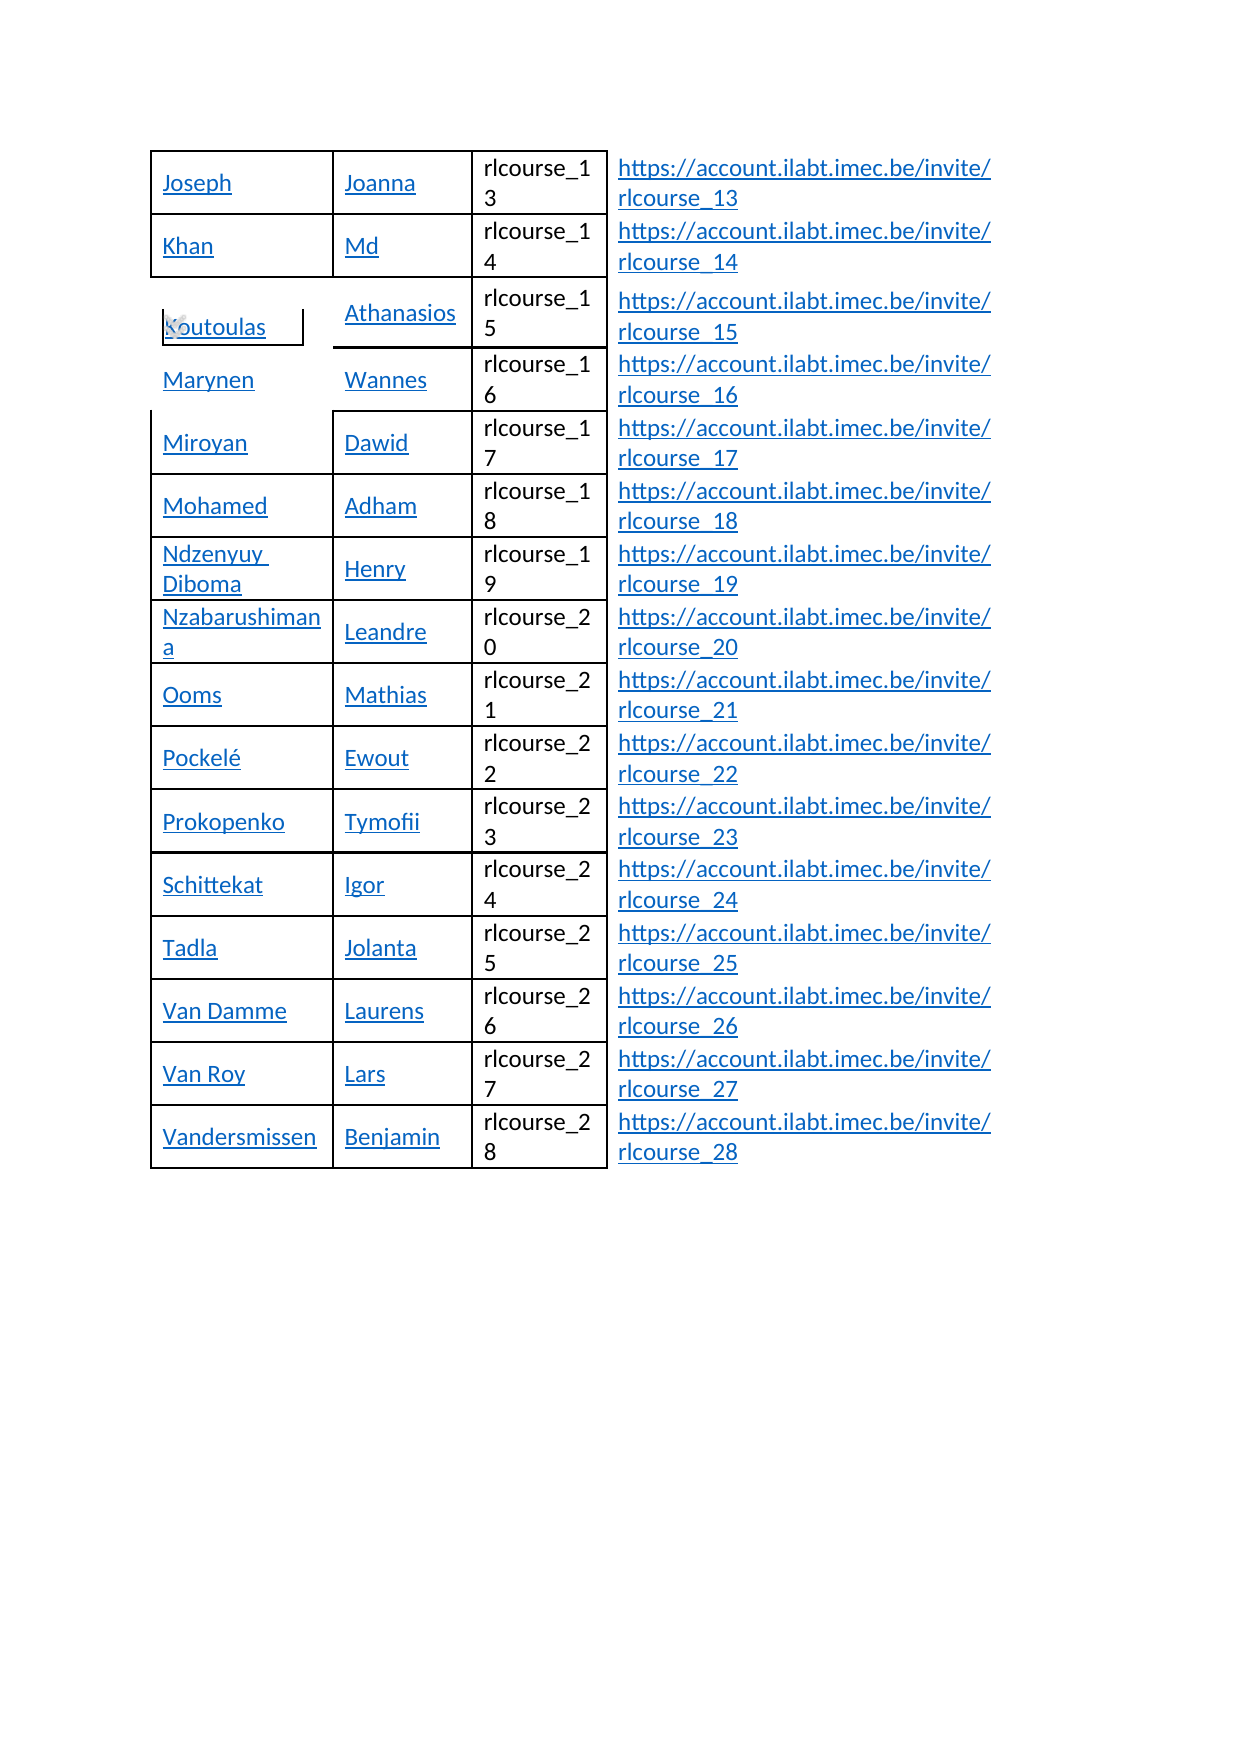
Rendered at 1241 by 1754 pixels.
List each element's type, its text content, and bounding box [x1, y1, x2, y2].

table_cell Nzabarushimana [152, 601, 332, 662]
table_cell https://account.ilabt.imec.be/invite/rlcourse_20 [608, 599, 1089, 662]
table_cell Athanasios [333, 278, 471, 346]
table_cell Prokopenko [152, 790, 332, 851]
table_cell rlcourse_21 [473, 664, 606, 725]
table_cell https://account.ilabt.imec.be/invite/rlcourse_28 [608, 1104, 1089, 1167]
table_cell Joanna [334, 152, 471, 213]
table_cell https://account.ilabt.imec.be/invite/rlcourse_19 [608, 536, 1089, 599]
table_cell https://account.ilabt.imec.be/invite/rlcourse_17 [608, 410, 1089, 473]
table_cell Van Damme [152, 980, 332, 1041]
table_cell rlcourse_24 [473, 854, 606, 914]
table_cell Van Roy [152, 1043, 332, 1104]
table_cell Igor [334, 854, 471, 914]
table_cell Lars [334, 1043, 471, 1104]
table_cell rlcourse_28 [473, 1106, 606, 1167]
table_cell https://account.ilabt.imec.be/invite/rlcourse_24 [608, 851, 1089, 914]
table_cell Miroyan [152, 410, 332, 473]
table_cell rlcourse_14 [473, 215, 606, 276]
table_cell Wannes [333, 349, 471, 409]
table_cell Mohamed [152, 475, 332, 536]
table_cell [151, 278, 333, 346]
table_cell rlcourse_26 [473, 980, 606, 1041]
table_cell rlcourse_18 [473, 475, 606, 536]
table_cell Marynen [151, 346, 333, 409]
table_cell rlcourse_16 [473, 349, 606, 409]
table_cell https://account.ilabt.imec.be/invite/rlcourse_14 [608, 213, 1089, 276]
table_cell https://account.ilabt.imec.be/invite/rlcourse_21 [608, 662, 1089, 725]
table_cell rlcourse_23 [473, 790, 606, 851]
table_cell rlcourse_27 [473, 1043, 606, 1104]
table_cell https://account.ilabt.imec.be/invite/rlcourse_26 [608, 978, 1089, 1041]
table_cell Khan [152, 215, 332, 276]
table_cell Ndzenyuy Diboma [152, 538, 332, 599]
table_cell Adham [334, 475, 471, 536]
table_cell rlcourse_22 [473, 727, 606, 788]
table_cell https://account.ilabt.imec.be/invite/rlcourse_13 [608, 150, 1089, 213]
table_cell https://account.ilabt.imec.be/invite/rlcourse_27 [608, 1041, 1089, 1104]
table_cell Mathias [334, 664, 471, 725]
table_cell Pockelé [152, 727, 332, 788]
picture [162, 311, 188, 339]
table_cell Laurens [334, 980, 471, 1041]
table_cell https://account.ilabt.imec.be/invite/rlcourse_15 [608, 276, 1089, 346]
table_cell Dawid [334, 412, 471, 473]
table_cell Henry [334, 538, 471, 599]
table_cell Leandre [334, 601, 471, 662]
table_cell Joseph [152, 152, 332, 213]
table_cell Jolanta [334, 917, 471, 978]
table_cell rlcourse_13 [473, 152, 606, 213]
table_cell https://account.ilabt.imec.be/invite/rlcourse_18 [608, 473, 1089, 536]
table_cell https://account.ilabt.imec.be/invite/rlcourse_22 [608, 725, 1089, 788]
table_cell rlcourse_17 [473, 412, 606, 473]
table_cell rlcourse_20 [473, 601, 606, 662]
table_cell Vandersmissen [152, 1106, 332, 1167]
table_cell Ooms [152, 664, 332, 725]
table_cell https://account.ilabt.imec.be/invite/rlcourse_23 [608, 788, 1089, 851]
table_cell Ewout [334, 727, 471, 788]
table_cell https://account.ilabt.imec.be/invite/rlcourse_16 [608, 346, 1089, 409]
table_cell rlcourse_19 [473, 538, 606, 599]
table_cell Tymofii [334, 790, 471, 851]
table_cell Benjamin [334, 1106, 471, 1167]
table_cell Md [334, 215, 471, 276]
table_cell Schittekat [152, 854, 332, 914]
table_cell rlcourse_25 [473, 917, 606, 978]
table_cell https://account.ilabt.imec.be/invite/rlcourse_25 [608, 915, 1089, 978]
table_cell Tadla [152, 917, 332, 978]
table_cell rlcourse_15 [473, 278, 606, 346]
